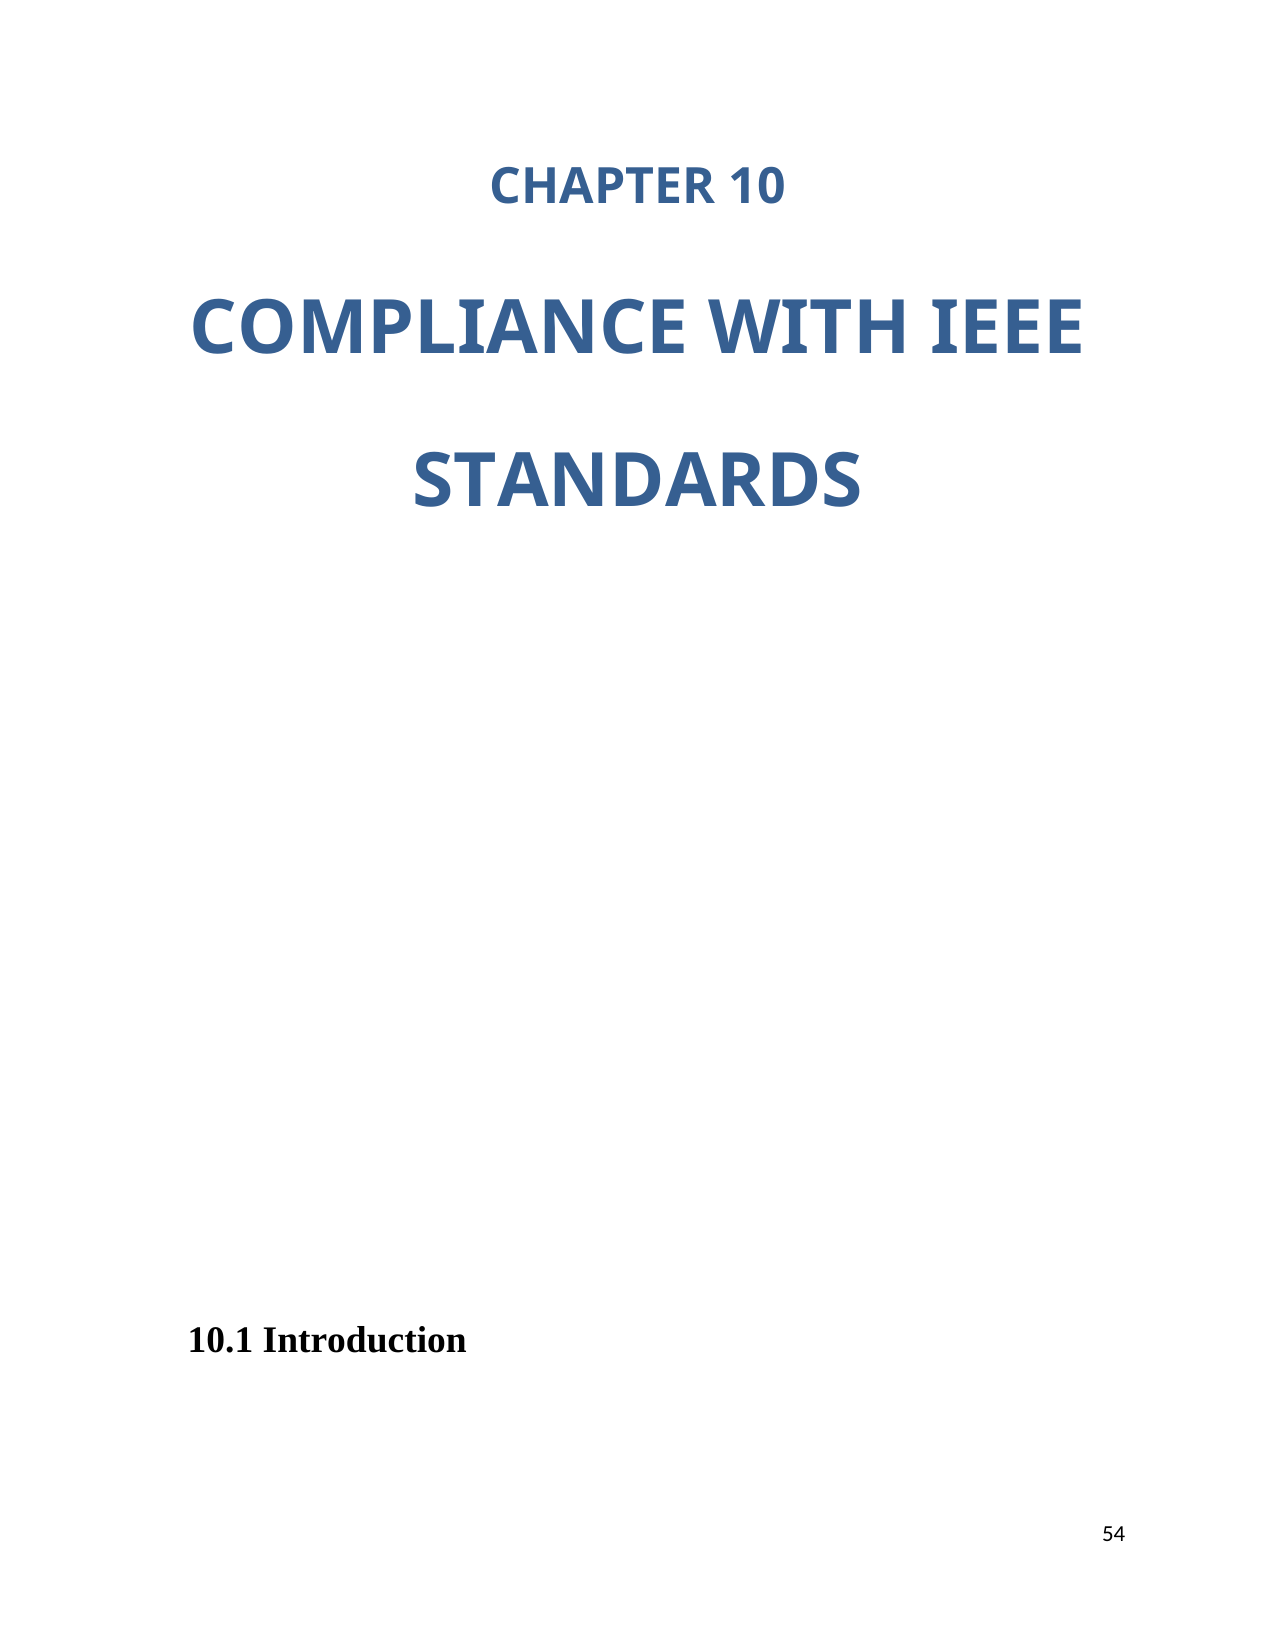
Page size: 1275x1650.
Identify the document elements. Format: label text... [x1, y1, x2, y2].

text COMPLIANCE WITH IEEE STANDARDS [150, 273, 1125, 528]
text 10.1 Introduction [187, 1317, 1125, 1360]
text CHAPTER 10 [150, 150, 1125, 218]
